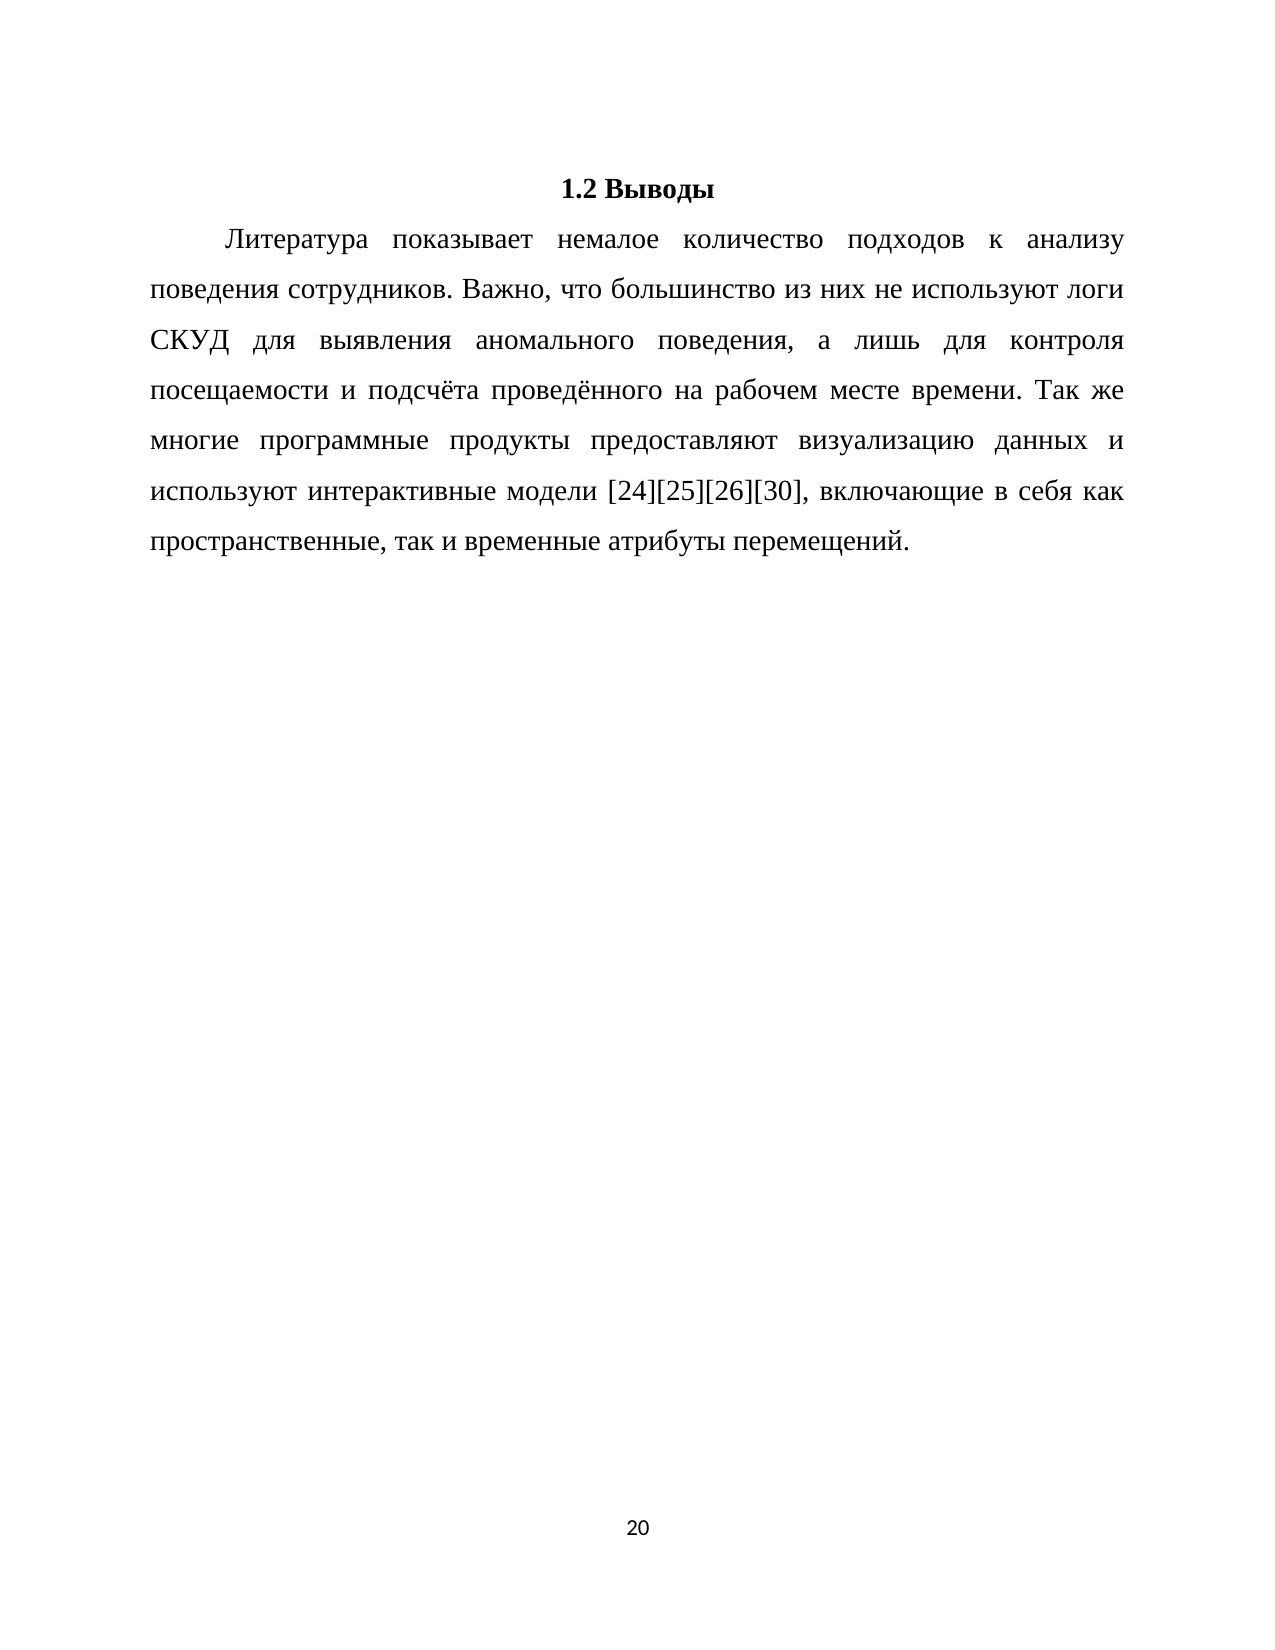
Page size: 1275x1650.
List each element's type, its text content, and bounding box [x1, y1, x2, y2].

text 1.2 Выводы [150, 171, 1125, 204]
text Литература показывает немалое количество подходов к анализу поведения сотрудников. Важно, что большинство из них не используют логи СКУД для выявления аномального поведения, а лишь для контроля посещаемости и подсчёта проведённого на рабочем месте времени. Так же многие программные продукты предоставляют визуализацию данных и используют интерактивные модели [24][25][26][30], включающие в себя как пространственные, так и временные атрибуты перемещений. [150, 221, 1125, 557]
